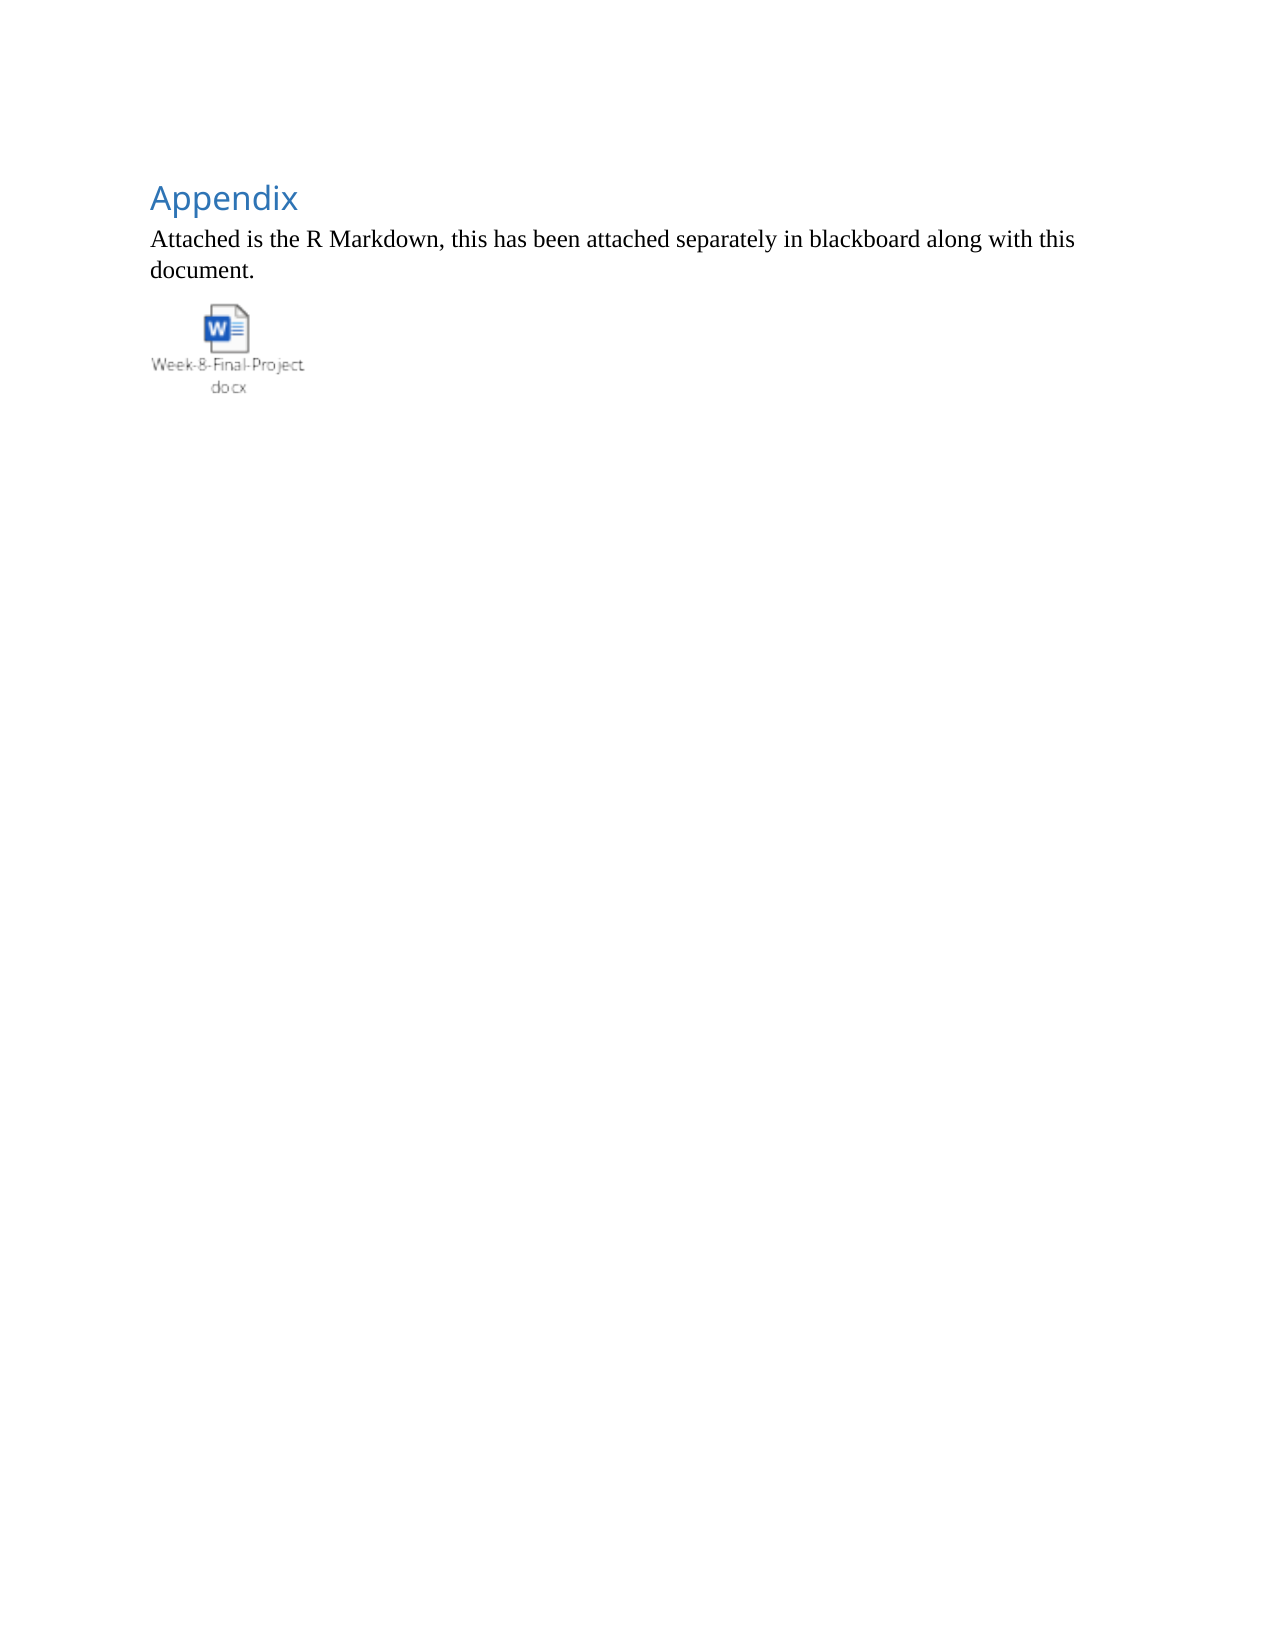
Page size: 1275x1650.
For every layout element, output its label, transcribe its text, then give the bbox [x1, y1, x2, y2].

subtitle Appendix [150, 175, 1125, 220]
text Attached is the R Markdown, this has been attached separately in blackboard along with this document. [150, 224, 1125, 284]
